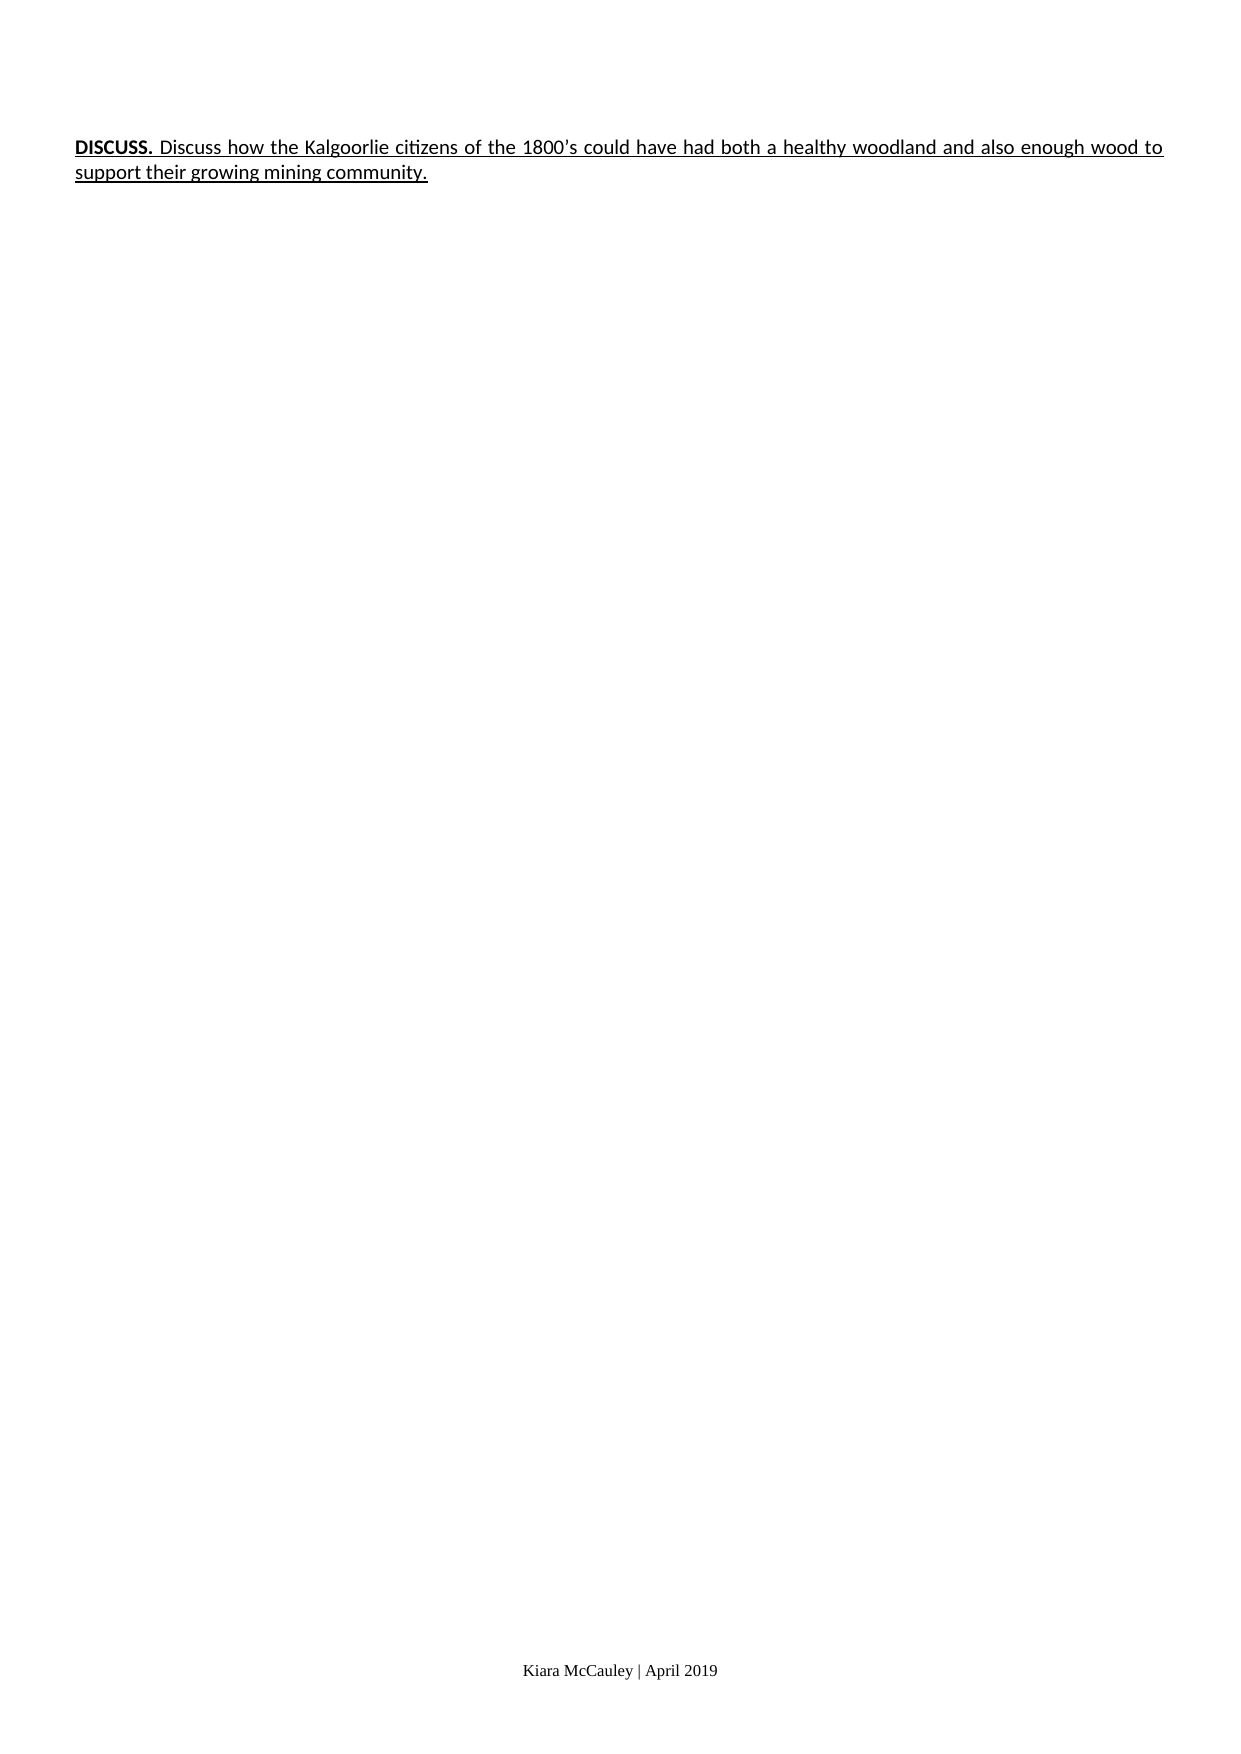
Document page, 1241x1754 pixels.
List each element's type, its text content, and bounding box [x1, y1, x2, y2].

text DISCUSS. Discuss how the Kalgoorlie citizens of the 1800’s could have had both a healthy woodland and also enough wood to support their growing mining community. [75, 134, 1165, 185]
